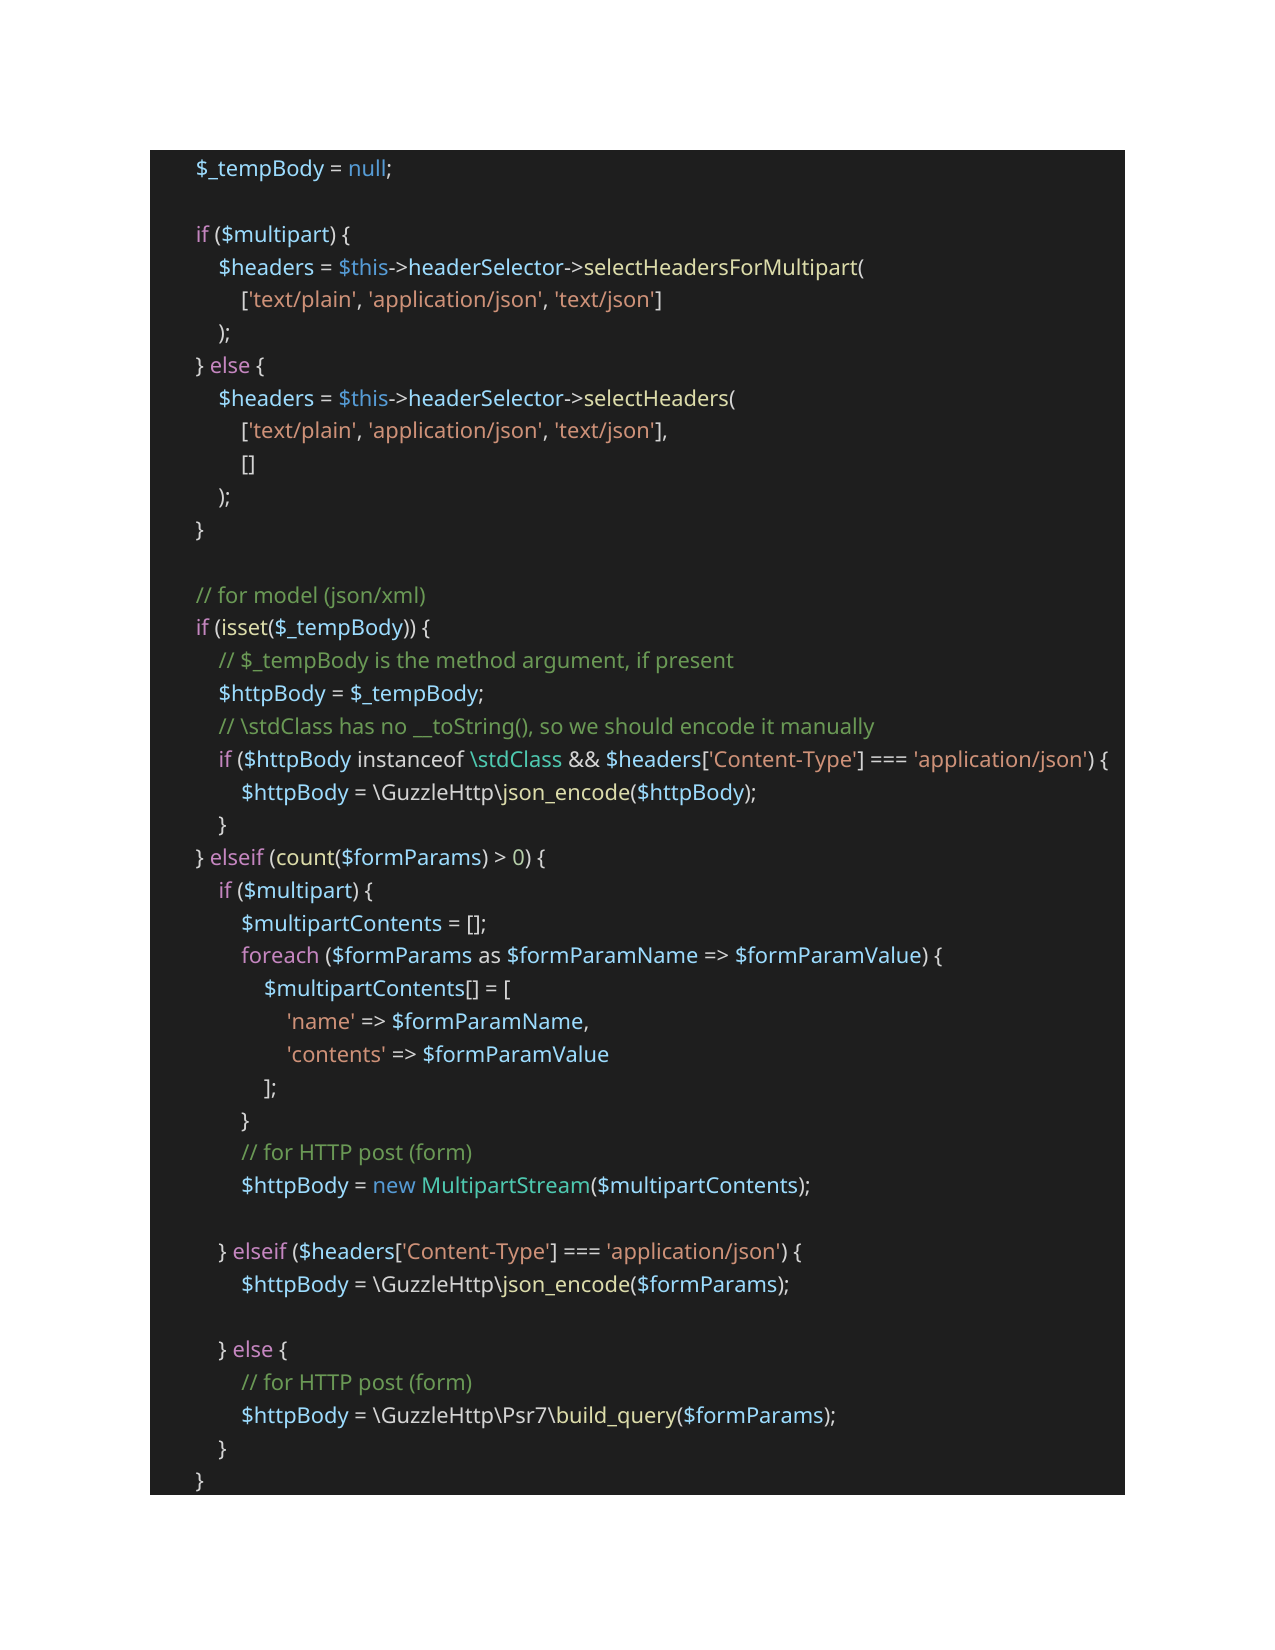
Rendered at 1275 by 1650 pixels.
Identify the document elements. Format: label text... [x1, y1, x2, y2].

text $httpBody = new MultipartStream($multipartContents); [150, 1167, 1125, 1200]
text // for HTTP post (form) [150, 1134, 1125, 1167]
text } [150, 511, 1125, 544]
text $httpBody = $_tempBody; [150, 675, 1125, 708]
text if ($httpBody instanceof \stdClass && $headers['Content-Type'] === 'application/json') { [150, 741, 1125, 773]
text } [150, 1462, 1125, 1495]
text [] [150, 445, 1125, 478]
text } else { [150, 1331, 1125, 1364]
text } [150, 806, 1125, 839]
text ]; [150, 1069, 1125, 1102]
text if ($multipart) { [150, 216, 1125, 248]
text if ($multipart) { [150, 872, 1125, 905]
text if (isset($_tempBody)) { [150, 609, 1125, 642]
text $httpBody = \GuzzleHttp\json_encode($httpBody); [150, 773, 1125, 806]
text 'name' => $formParamName, [150, 1003, 1125, 1036]
text $multipartContents = []; [150, 905, 1125, 937]
text 'contents' => $formParamValue [150, 1036, 1125, 1069]
text $_tempBody = null; [150, 150, 1125, 183]
text ['text/plain', 'application/json', 'text/json'], [150, 412, 1125, 445]
text } else { [150, 347, 1125, 380]
text } [150, 1102, 1125, 1134]
text // $_tempBody is the method argument, if present [150, 642, 1125, 675]
text $httpBody = \GuzzleHttp\json_encode($formParams); [150, 1266, 1125, 1298]
text ['text/plain', 'application/json', 'text/json'] [150, 281, 1125, 314]
text // for model (json/xml) [150, 577, 1125, 609]
text } [150, 1430, 1125, 1462]
text ); [150, 478, 1125, 511]
text } elseif (count($formParams) > 0) { [150, 839, 1125, 872]
text foreach ($formParams as $formParamName => $formParamValue) { [150, 937, 1125, 970]
text $httpBody = \GuzzleHttp\Psr7\build_query($formParams); [150, 1397, 1125, 1430]
text // for HTTP post (form) [150, 1364, 1125, 1397]
text $headers = $this->headerSelector->selectHeaders( [150, 380, 1125, 412]
text ); [150, 314, 1125, 347]
text } elseif ($headers['Content-Type'] === 'application/json') { [150, 1233, 1125, 1266]
text // \stdClass has no __toString(), so we should encode it manually [150, 708, 1125, 741]
text $headers = $this->headerSelector->selectHeadersForMultipart( [150, 248, 1125, 281]
text $multipartContents[] = [ [150, 970, 1125, 1003]
